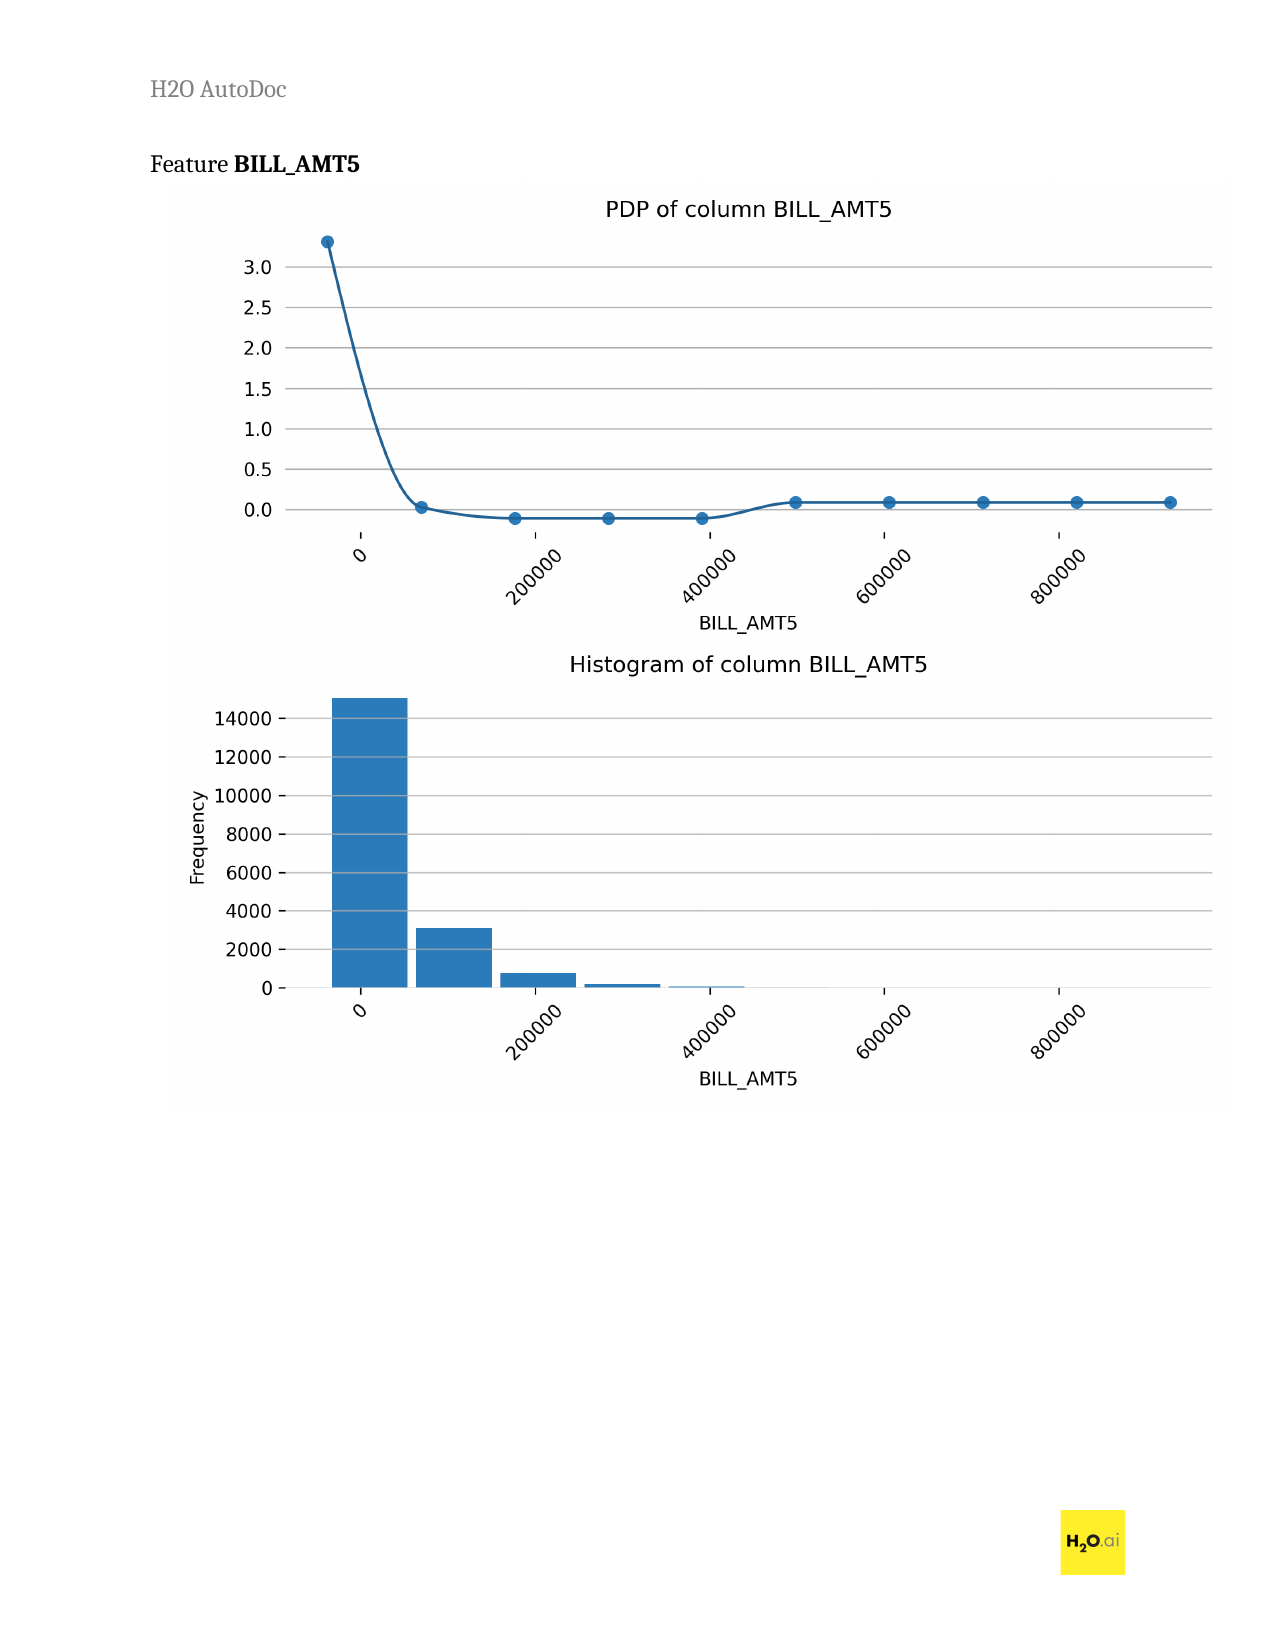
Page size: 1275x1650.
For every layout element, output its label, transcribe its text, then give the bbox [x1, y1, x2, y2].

picture [1060, 1510, 1125, 1575]
picture [168, 178, 1232, 1109]
